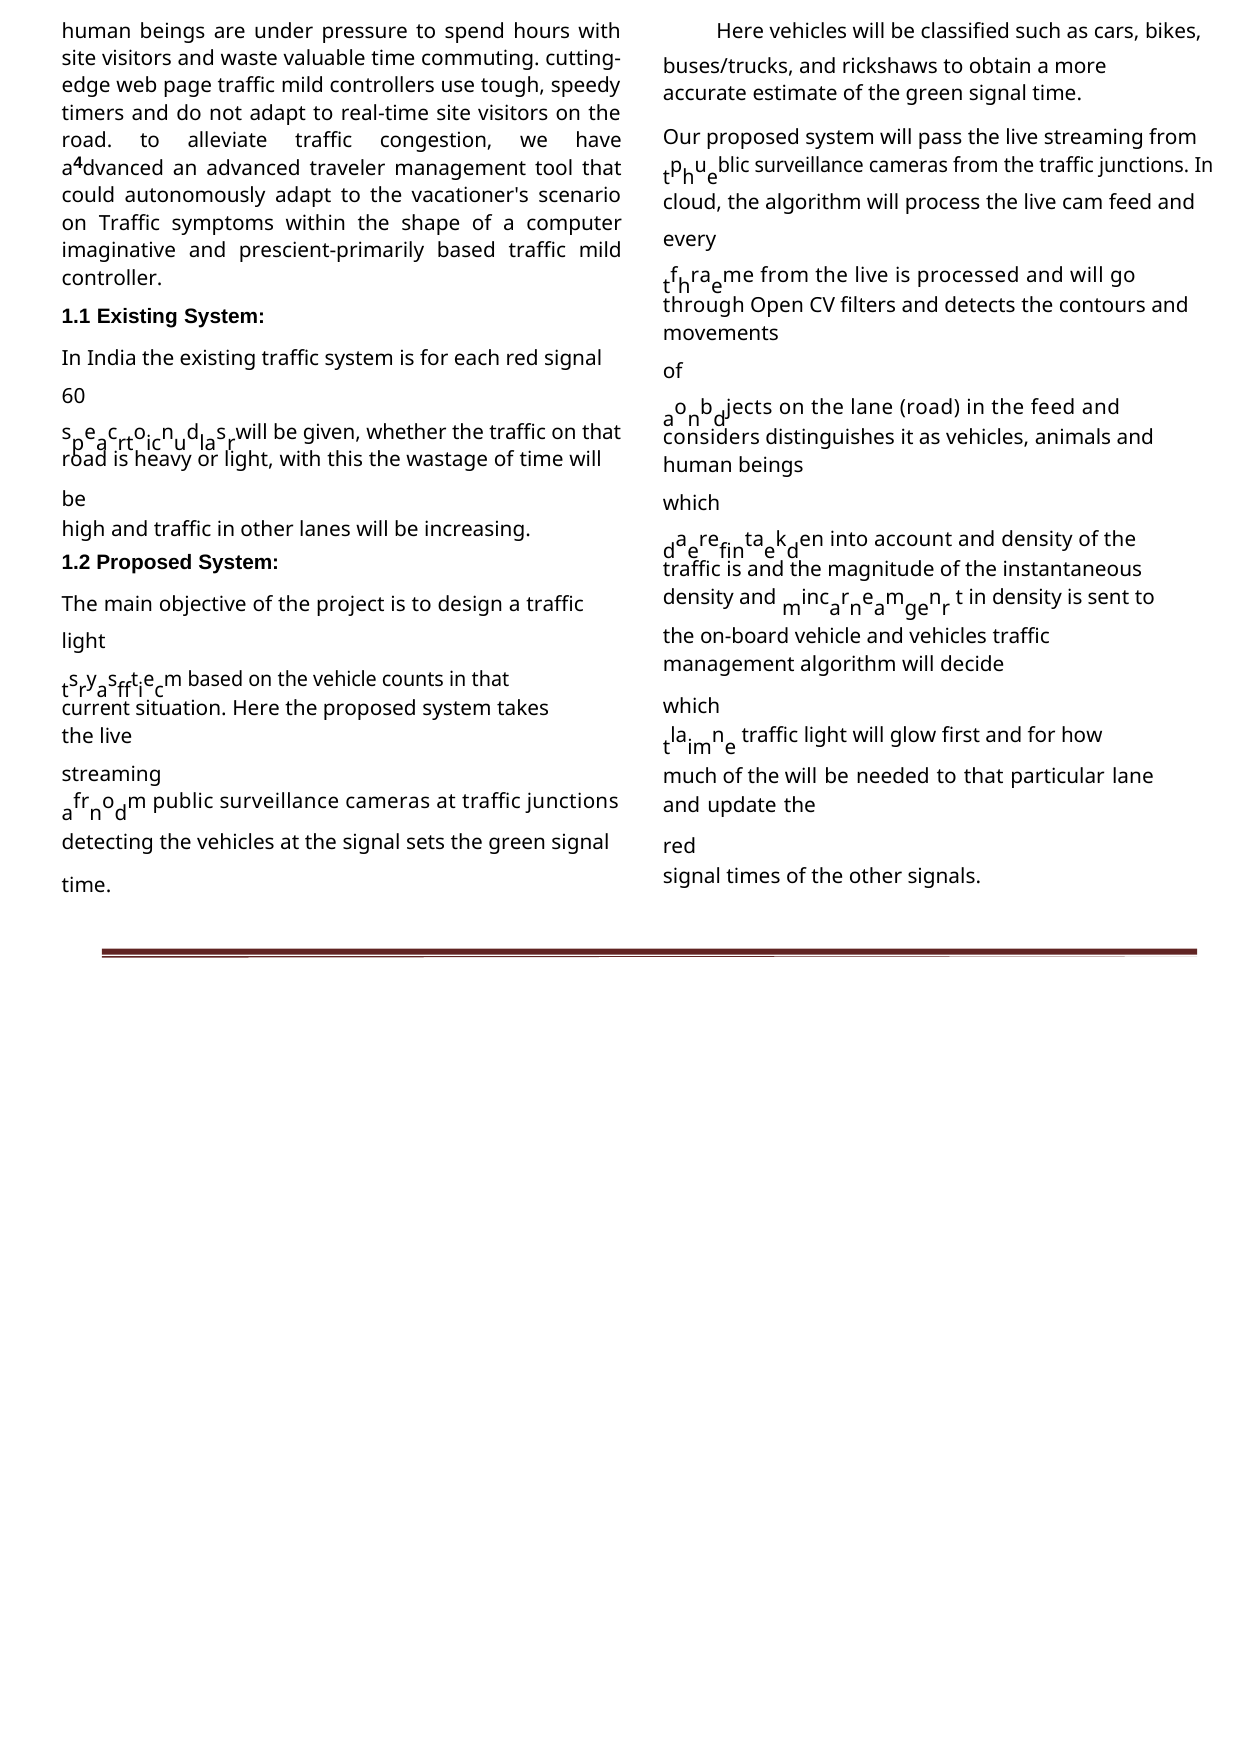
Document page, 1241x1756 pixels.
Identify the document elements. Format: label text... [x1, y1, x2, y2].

text red [663, 831, 1215, 860]
text afrnodm public surveillance cameras at traffic junctions detecting the vehicles at the signal sets the green signal [61, 787, 647, 856]
text high and traffic in other lanes will be increasing. [61, 514, 647, 542]
text Our proposed system will pass the live streaming from tphueblic surveillance cameras from the traffic junctions. In [663, 112, 1215, 190]
text speacrtoicnudlasrwill be given, whether the traffic on that [61, 409, 647, 447]
text time. [61, 870, 647, 899]
text The main objective of the project is to design a traffic light [61, 580, 587, 655]
text of [663, 360, 1215, 383]
text cloud, the algorithm will process the live cam feed and [663, 190, 1215, 214]
text Here vehicles will be classified such as cars, bikes, [716, 17, 1215, 45]
text In India the existing traffic system is for each red signal 60 [61, 334, 622, 409]
text streaming [61, 763, 647, 787]
text which [663, 492, 1215, 516]
subtitle Existing System: [61, 304, 647, 328]
text signal times of the other signals. [663, 861, 1215, 889]
text tsryasfftiecm based on the vehicle counts in that current situation. Here the proposed system takes the live [61, 655, 573, 749]
text buses/trucks, and rickshaws to obtain a more accurate estimate of the green signal time. [663, 51, 1190, 107]
text daerefintaekden into account and density of the traffic is and the magnitude of the instantaneous density and mincarneamgenr t in density is sent to the on-board vehicle and vehicles traffic management algorithm will decide [663, 516, 1155, 677]
text tfhraeme from the live is processed and will go through Open CV filters and detects the contours and movements [663, 251, 1190, 346]
subtitle Proposed System: [61, 549, 647, 573]
text road is heavy or light, with this the wastage of time will [61, 447, 647, 471]
text which tlaimne traffic light will glow first and for how much of the will be needed to that particular lane and update the [663, 691, 1160, 818]
text be [61, 484, 647, 513]
text every [663, 228, 1215, 251]
text human beings are under pressure to spend hours with site visitors and waste valuable time commuting. cutting- edge web page traffic mild controllers use tough, speedy timers and do not adapt to real-time site visitors on the road. to alleviate traffic congestion, we have a4dvanced an advanced traveler management tool that could autonomously adapt to the vacationer's scenario on Traffic symptoms within the shape of a computer imaginative and prescient-primarily based traffic mild controller. [61, 17, 621, 291]
text aonbdjects on the lane (road) in the feed and considers distinguishes it as vehicles, animals and human beings [663, 383, 1215, 478]
